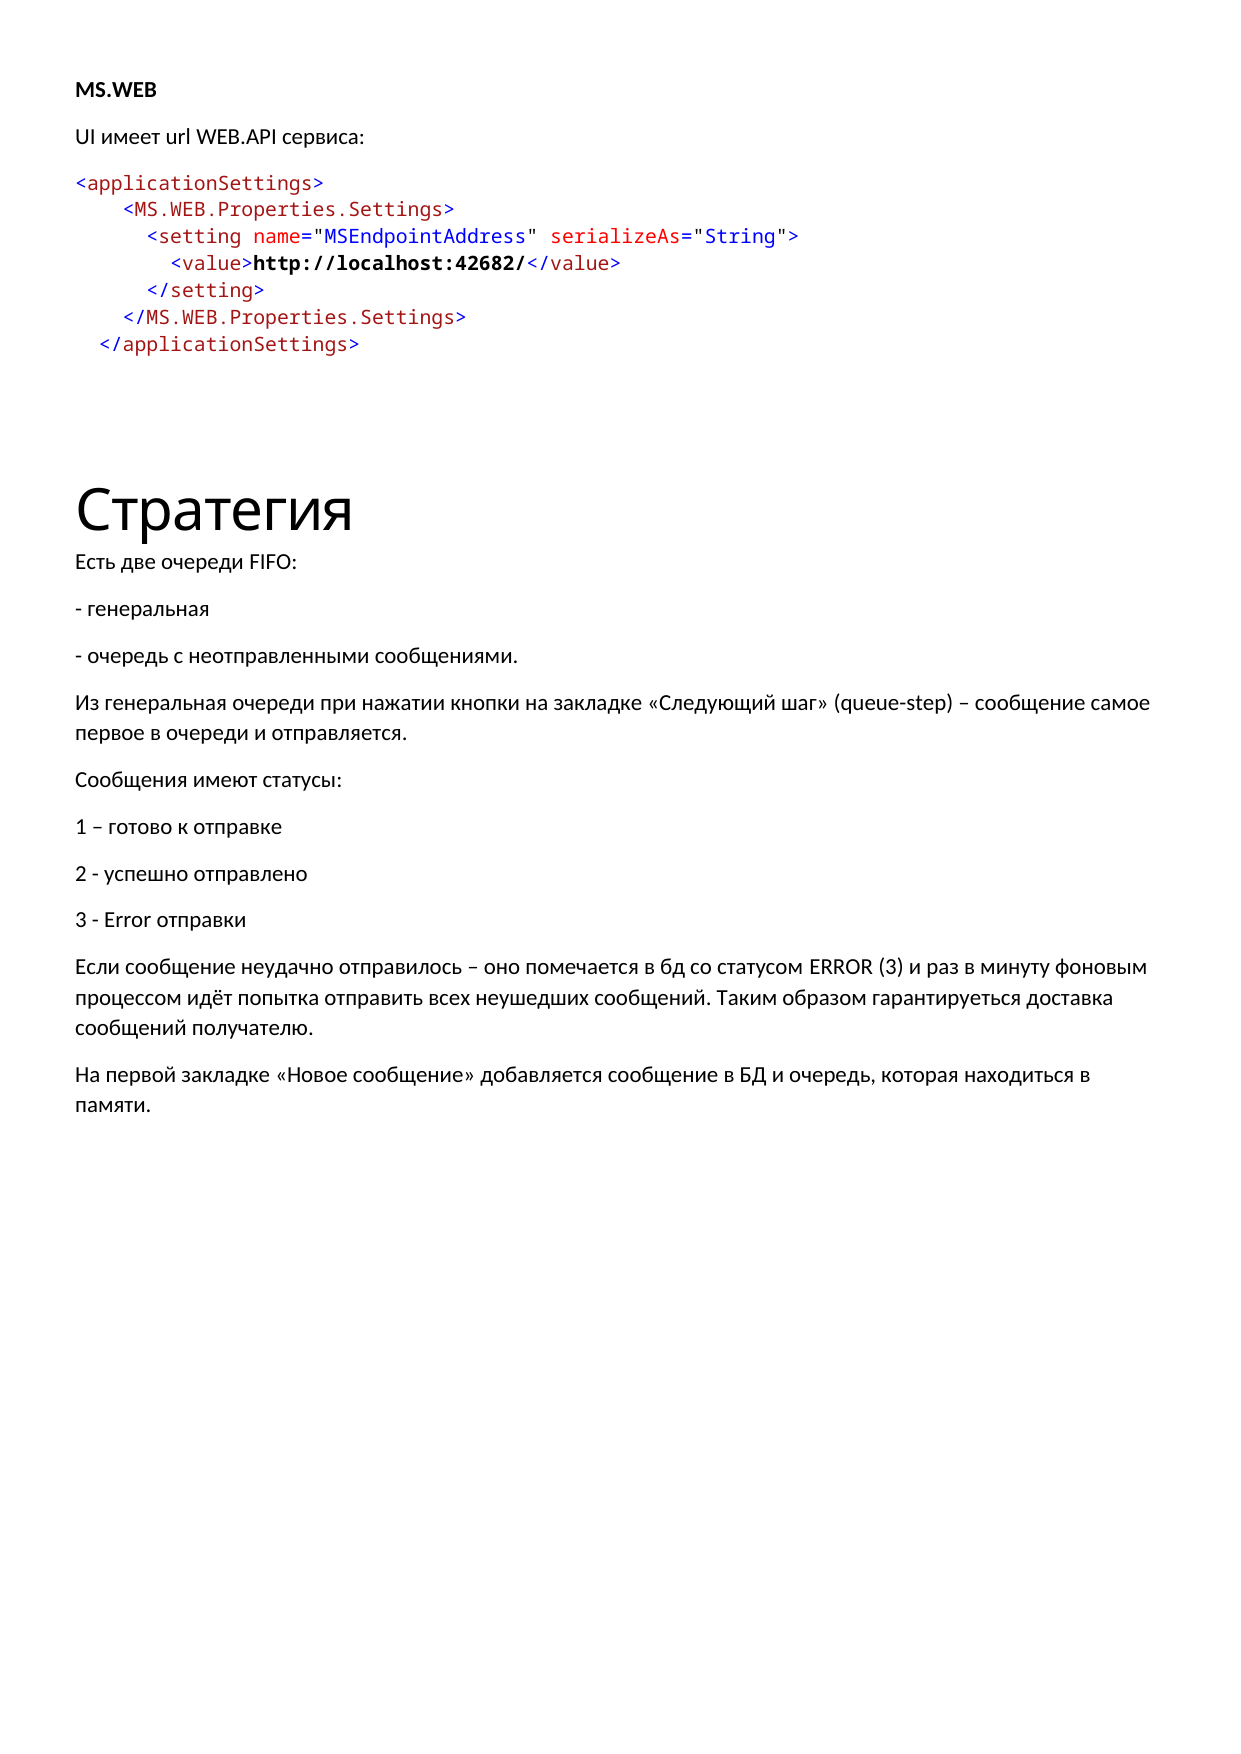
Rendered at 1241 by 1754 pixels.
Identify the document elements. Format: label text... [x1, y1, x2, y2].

text 2 - успешно отправлено [75, 859, 1165, 887]
text Есть две очереди FIFO: [75, 547, 1165, 575]
text <applicationSettings> [75, 169, 1165, 196]
text UI имеет url WEB.API сервиса: [75, 122, 1165, 150]
text MS.WEB [75, 75, 1165, 103]
text На первой закладке «Новое сообщение» добавляется сообщение в БД и очередь, которая находиться в памяти. [75, 1060, 1165, 1118]
text 3 - Error отправки [75, 906, 1165, 934]
text <setting name="MSEndpointAddress" serializeAs="String"> [75, 223, 1165, 250]
text - генеральная [75, 594, 1165, 622]
text - очередь с неотправленными сообщениями. [75, 641, 1165, 669]
title Стратегия [75, 468, 1165, 547]
text 1 – готово к отправке [75, 812, 1165, 840]
text Из генеральная очереди при нажатии кнопки на закладке «Следующий шаг» (queue-step) – сообщение самое первое в очереди и отправляется. [75, 688, 1165, 746]
text Сообщения имеют статусы: [75, 765, 1165, 793]
text </setting> [75, 277, 1165, 304]
text <value>http://localhost:42682/</value> [75, 250, 1165, 277]
text Если сообщение неудачно отправилось – оно помечается в бд со статусом ERROR (3) и раз в минуту фоновым процессом идёт попытка отправить всех неушедших сообщений. Таким образом гарантируеться доставка сообщений получателю. [75, 952, 1165, 1041]
text </applicationSettings> [75, 331, 1165, 358]
text </MS.WEB.Properties.Settings> [75, 304, 1165, 331]
text <MS.WEB.Properties.Settings> [75, 196, 1165, 223]
